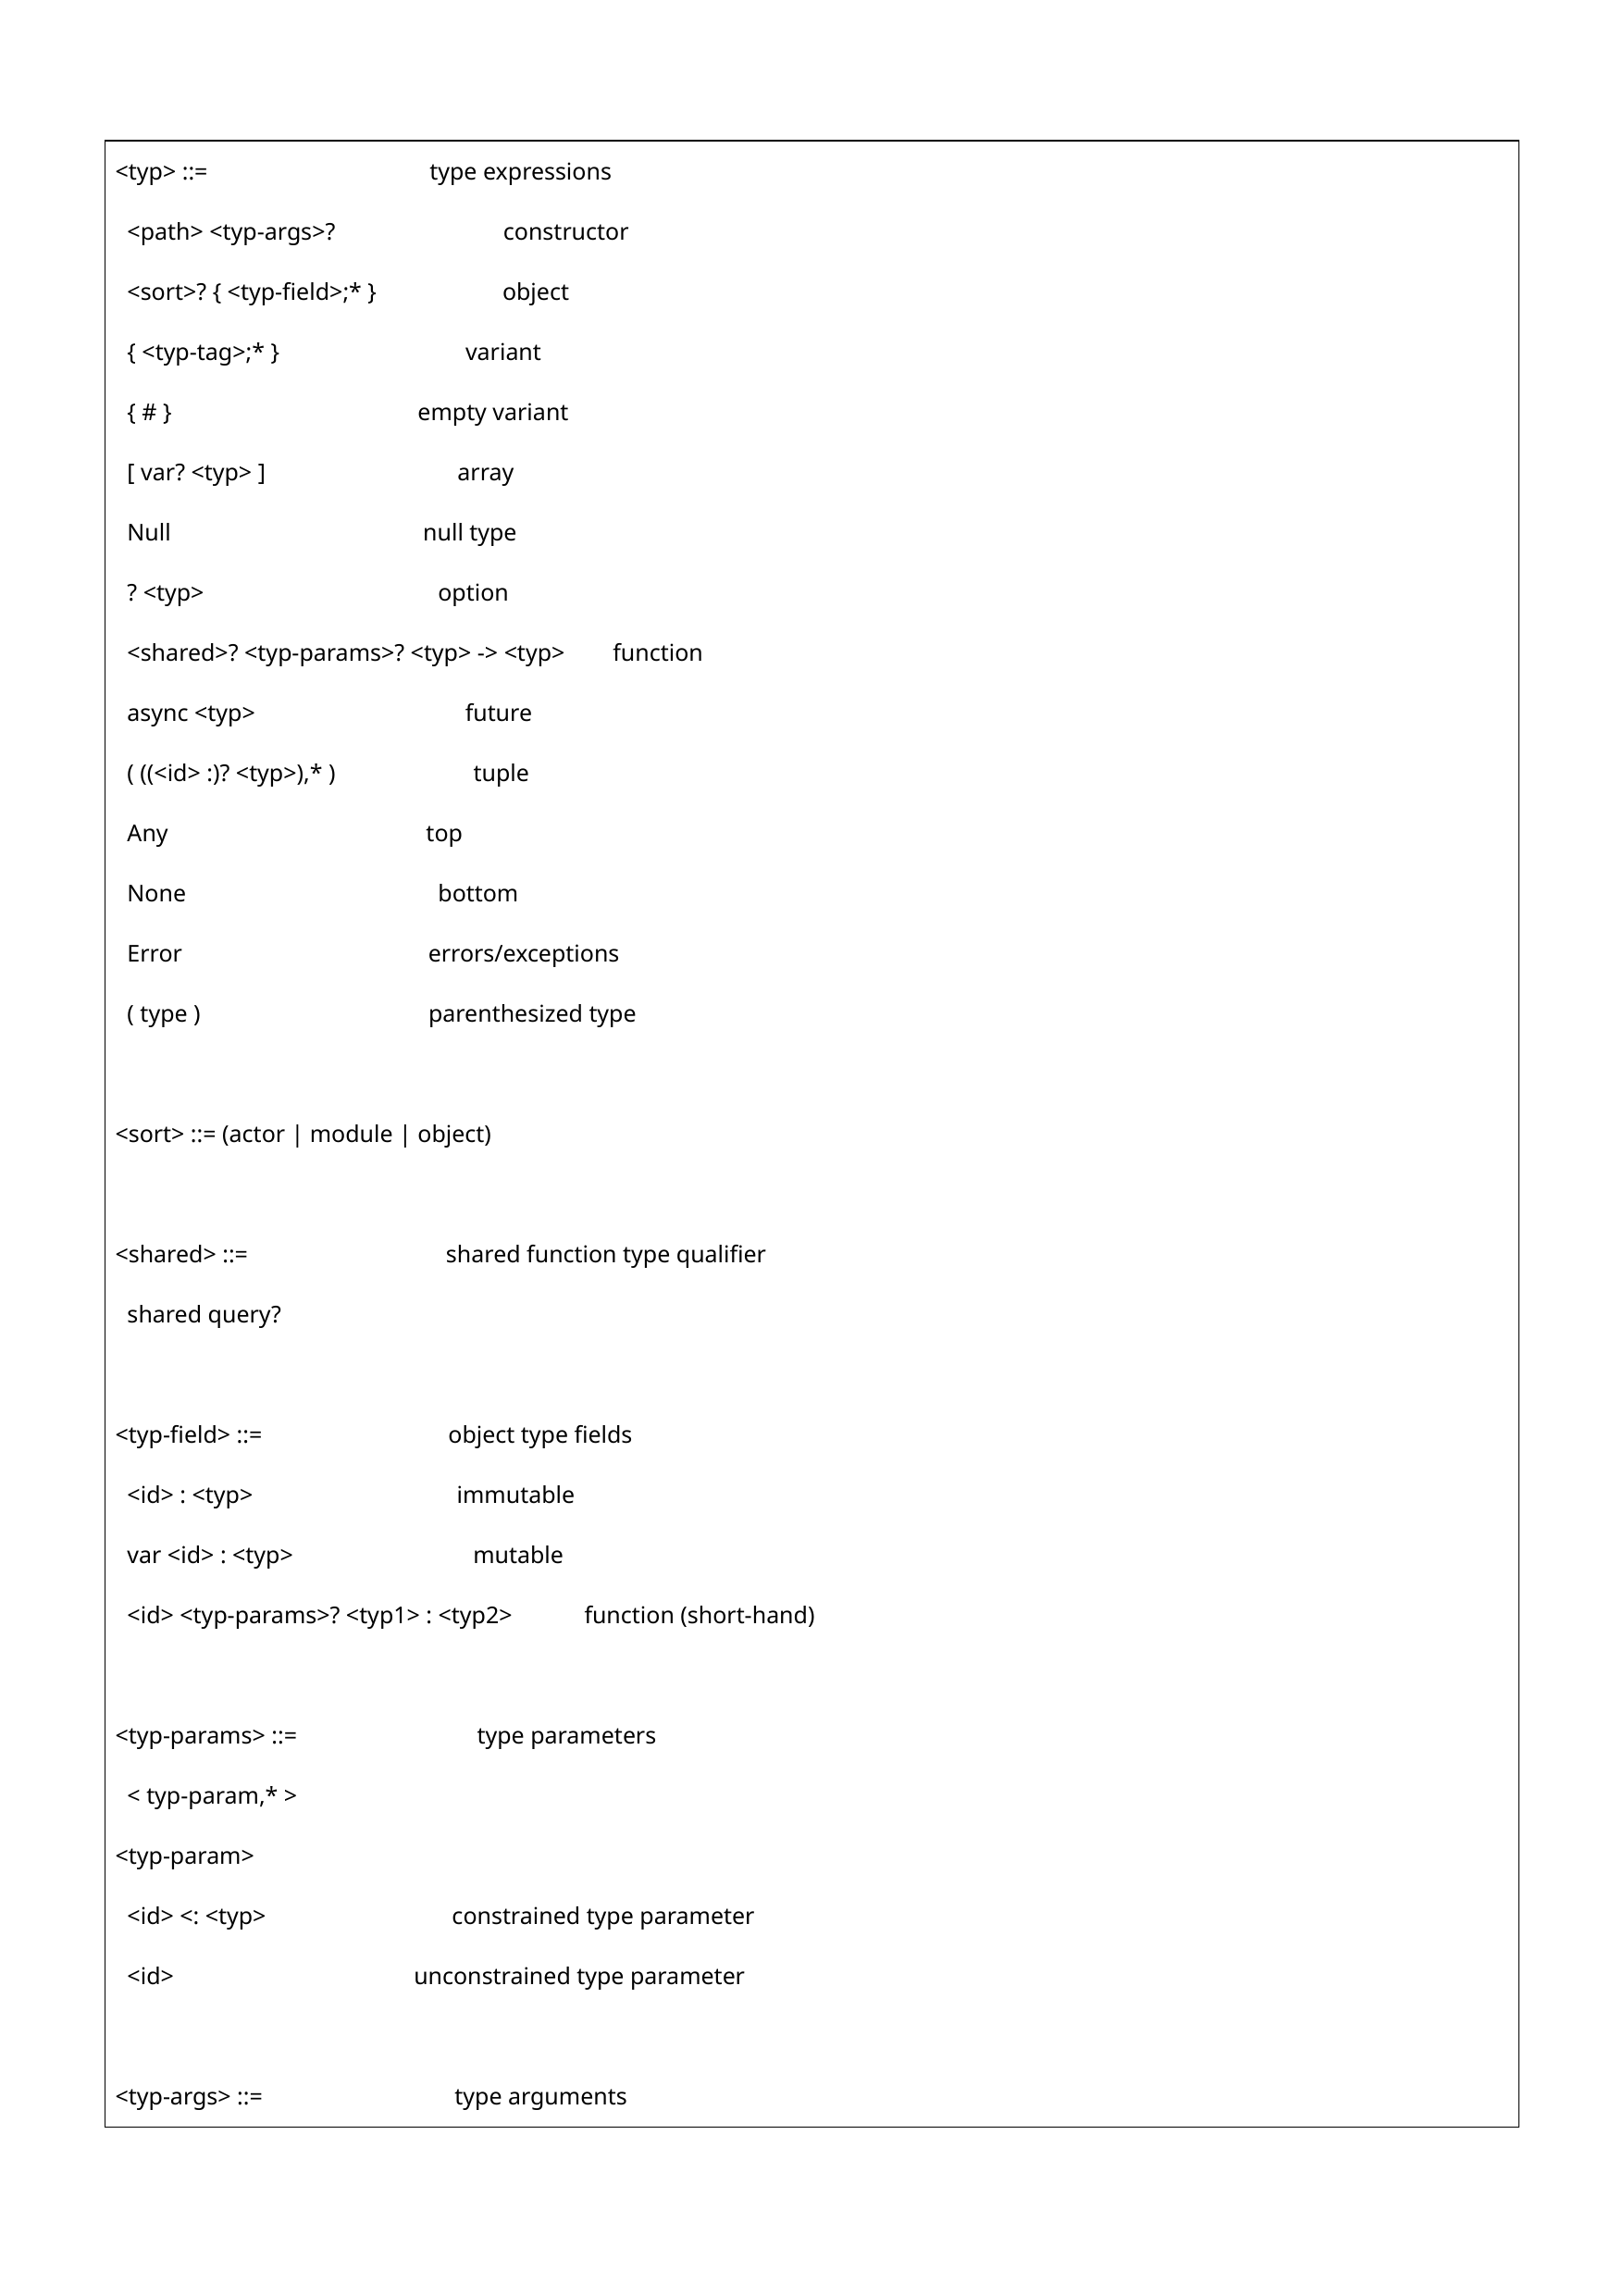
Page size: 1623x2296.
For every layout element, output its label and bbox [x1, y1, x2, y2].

table_header [105, 142, 1518, 2126]
